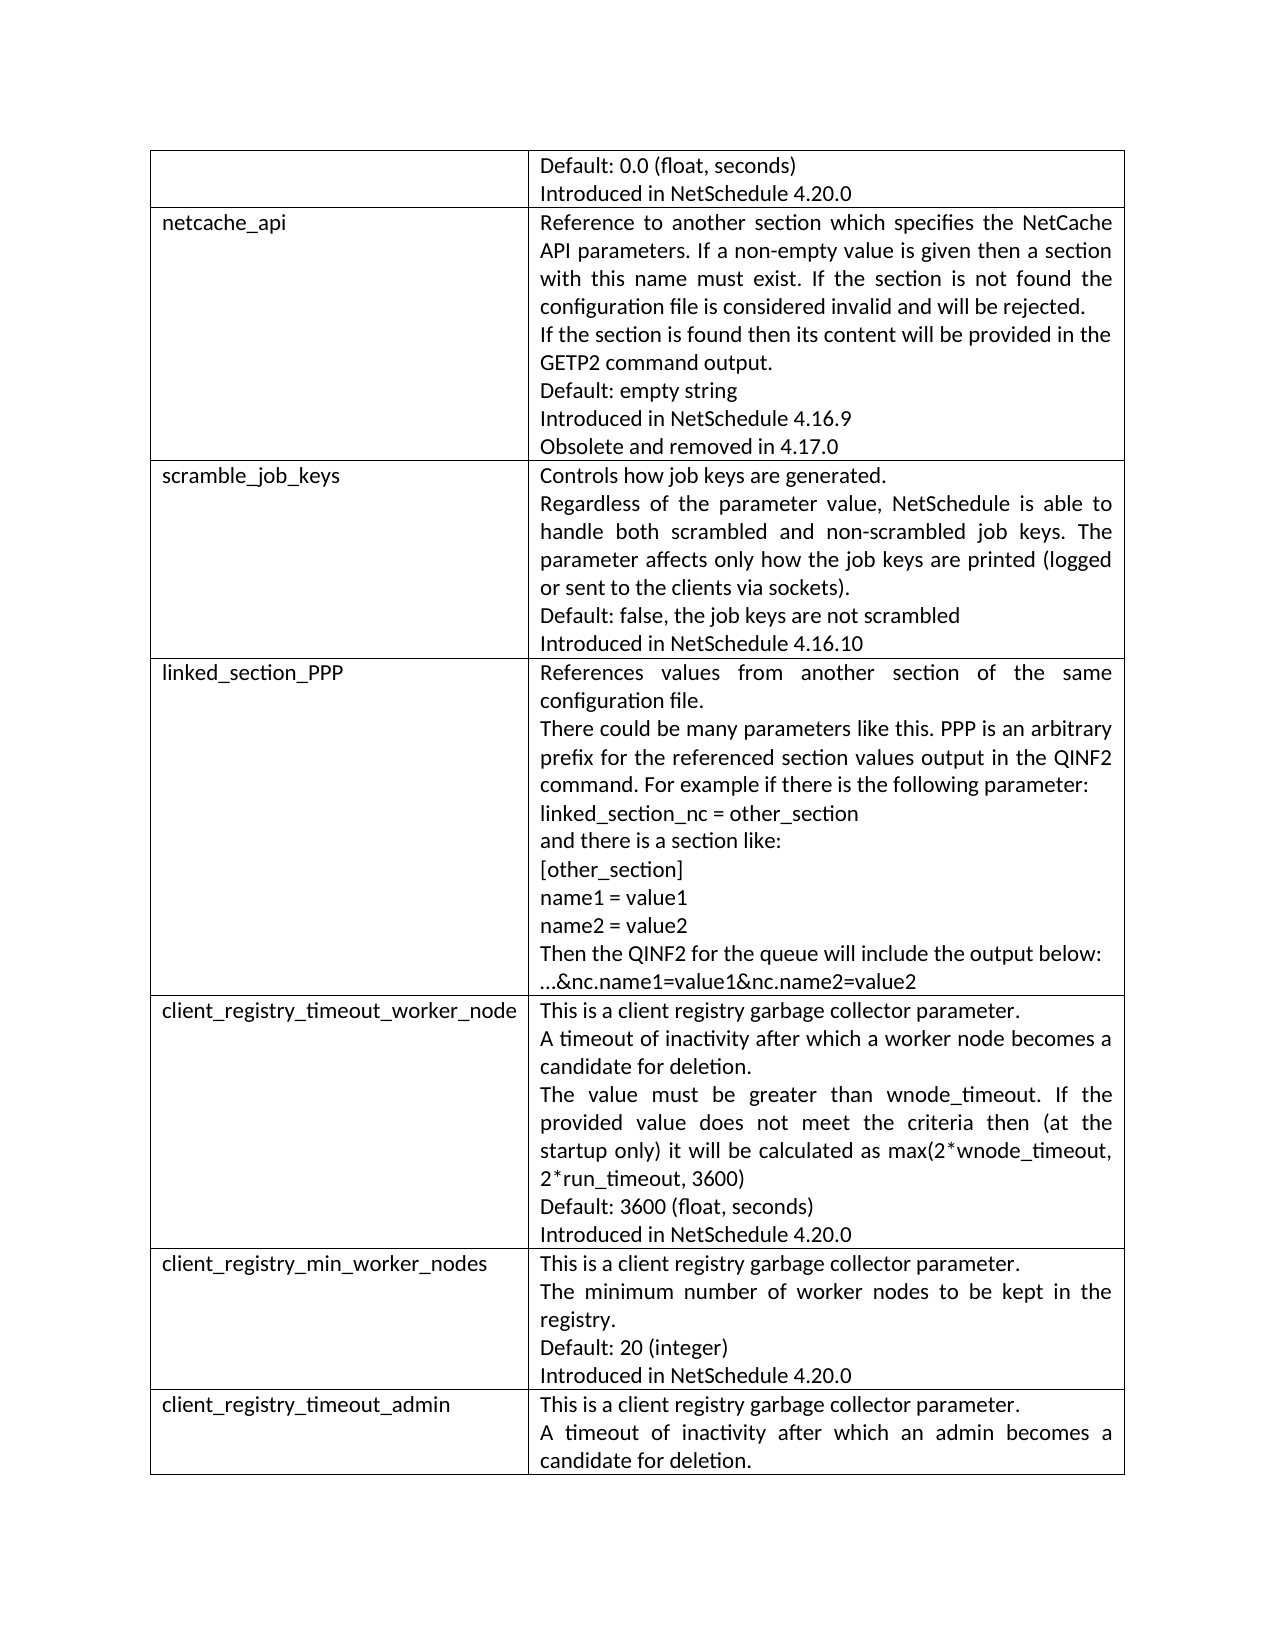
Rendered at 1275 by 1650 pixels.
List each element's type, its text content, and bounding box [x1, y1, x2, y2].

table_cell linked_section_PPP [151, 659, 528, 995]
table_cell This is a client registry garbage collector parameter. A timeout of inactivity after which a worker node becomes a candidate for deletion. The value must be greater than wnode_timeout. If the provided value does not meet the criteria then (at the startup only) it will be calculated as max(2*wnode_timeout, 2*run_timeout, 3600) Default: 3600 (float, seconds) Introduced in NetSchedule 4.20.0 [529, 996, 1124, 1248]
table_cell client_registry_min_worker_nodes [151, 1249, 528, 1389]
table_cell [151, 151, 528, 207]
table_cell scramble_job_keys [151, 461, 528, 657]
table_cell Reference to another section which specifies the NetCache API parameters. If a non-empty value is given then a section with this name must exist. If the section is not found the configuration file is considered invalid and will be rejected. If the section is found then its content will be provided in the GETP2 command output. Default: empty string Introduced in NetSchedule 4.16.9 Obsolete and removed in 4.17.0 [529, 208, 1124, 460]
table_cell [529, 1390, 1124, 1474]
table_cell References values from another section of the same configuration file. There could be many parameters like this. PPP is an arbitrary prefix for the referenced section values output in the QINF2 command. For example if there is the following parameter: linked_section_nc = other_section and there is a section like: [other_section] name1 = value1 name2 = value2 Then the QINF2 for the queue will include the output below: …&nc.name1=value1&nc.name2=value2 [529, 659, 1124, 995]
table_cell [529, 151, 1124, 207]
table_cell Controls how job keys are generated. Regardless of the parameter value, NetSchedule is able to handle both scrambled and non-scrambled job keys. The parameter affects only how the job keys are printed (logged or sent to the clients via sockets). Default: false, the job keys are not scrambled Introduced in NetSchedule 4.16.10 [529, 461, 1124, 657]
table_cell netcache_api [151, 208, 528, 460]
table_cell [151, 1390, 528, 1474]
table_cell client_registry_timeout_worker_node [151, 996, 528, 1248]
table_cell This is a client registry garbage collector parameter. The minimum number of worker nodes to be kept in the registry. Default: 20 (integer) Introduced in NetSchedule 4.20.0 [529, 1249, 1124, 1389]
